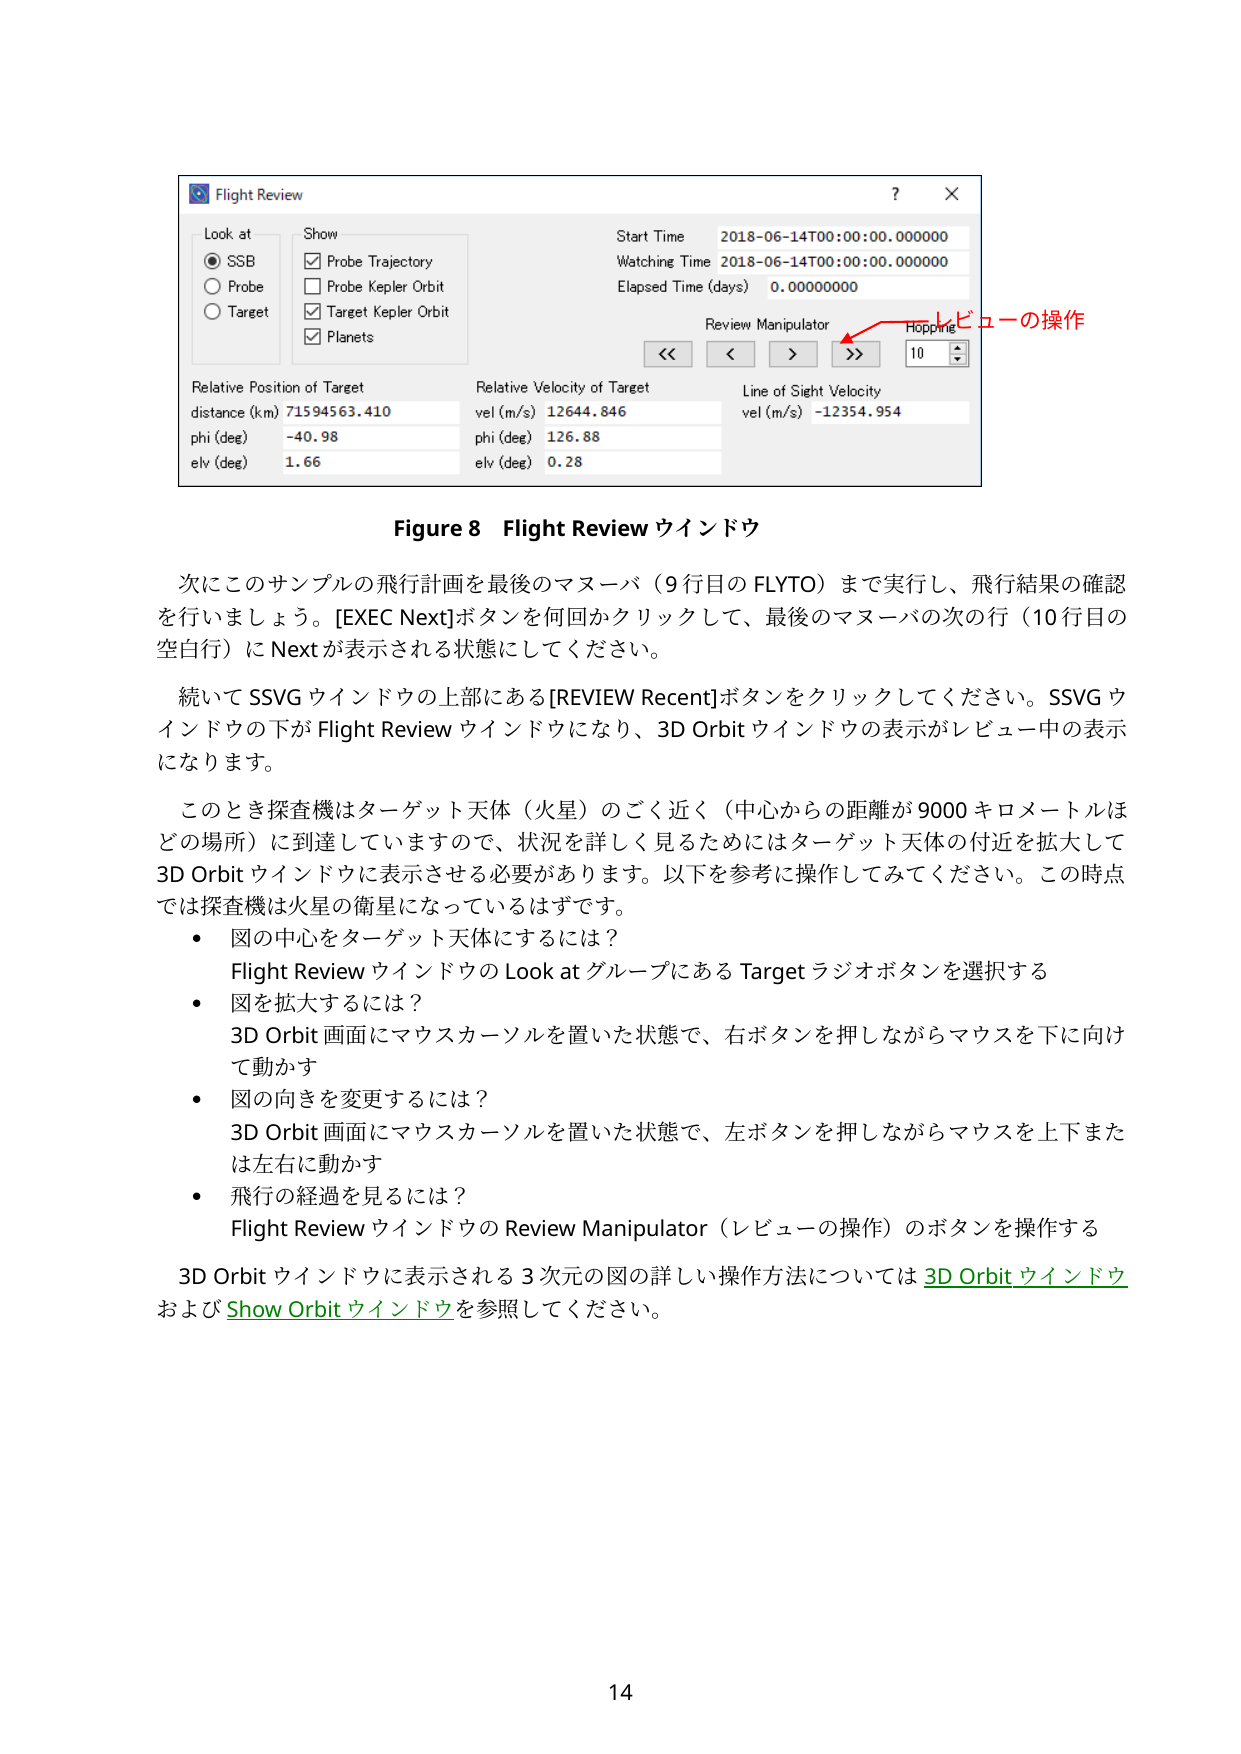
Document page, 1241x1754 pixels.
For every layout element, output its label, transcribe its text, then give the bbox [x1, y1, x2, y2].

list 図の向きを変更するには？ 3D Orbit画面にマウスカーソルを置いた状態で、左ボタンを押しながらマウスを上下または左右に動かす [193, 1082, 1128, 1179]
list 図の中心をターゲット天体にするには？ Flight ReviewウインドウのLook atグループにあるTargetラジオボタンを選択する [193, 921, 1128, 986]
picture [179, 176, 981, 486]
text このとき探査機はターゲット天体（火星）のごく近く（中心からの距離が9000キロメートルほどの場所）に到達していますので、状況を詳しく見るためにはターゲット天体の付近を拡大して3D Orbitウインドウに表示させる必要があります。以下を参考に操作してみてください。この時点では探査機は火星の衛星になっているはずです。 [156, 793, 1128, 921]
list 飛行の経過を見るには？ Flight ReviewウインドウのReview Manipulator（レビューの操作）のボタンを操作する [193, 1179, 1128, 1243]
list 図を拡大するには？ 3D Orbit画面にマウスカーソルを置いた状態で、右ボタンを押しながらマウスを下に向けて動かす [193, 986, 1128, 1082]
text 3D Orbitウインドウに表示される3次元の図の詳しい操作方法については3D OrbitウインドウおよびShow Orbitウインドウを参照してください。 [156, 1259, 1128, 1324]
text 次にこのサンプルの飛行計画を最後のマヌーバ（9行目のFLYTO）まで実行し、飛行結果の確認を行いましょう。[EXEC Next]ボタンを何回かクリックして、最後のマヌーバの次の行（10行目の空白行）にNextが表示される状態にしてください。 [156, 567, 1128, 664]
text 続いてSSVGウインドウの上部にある[REVIEW Recent]ボタンをクリックしてください。SSVGウインドウの下がFlight Reviewウインドウになり、3D Orbitウインドウの表示がレビュー中の表示になります。 [156, 680, 1128, 777]
